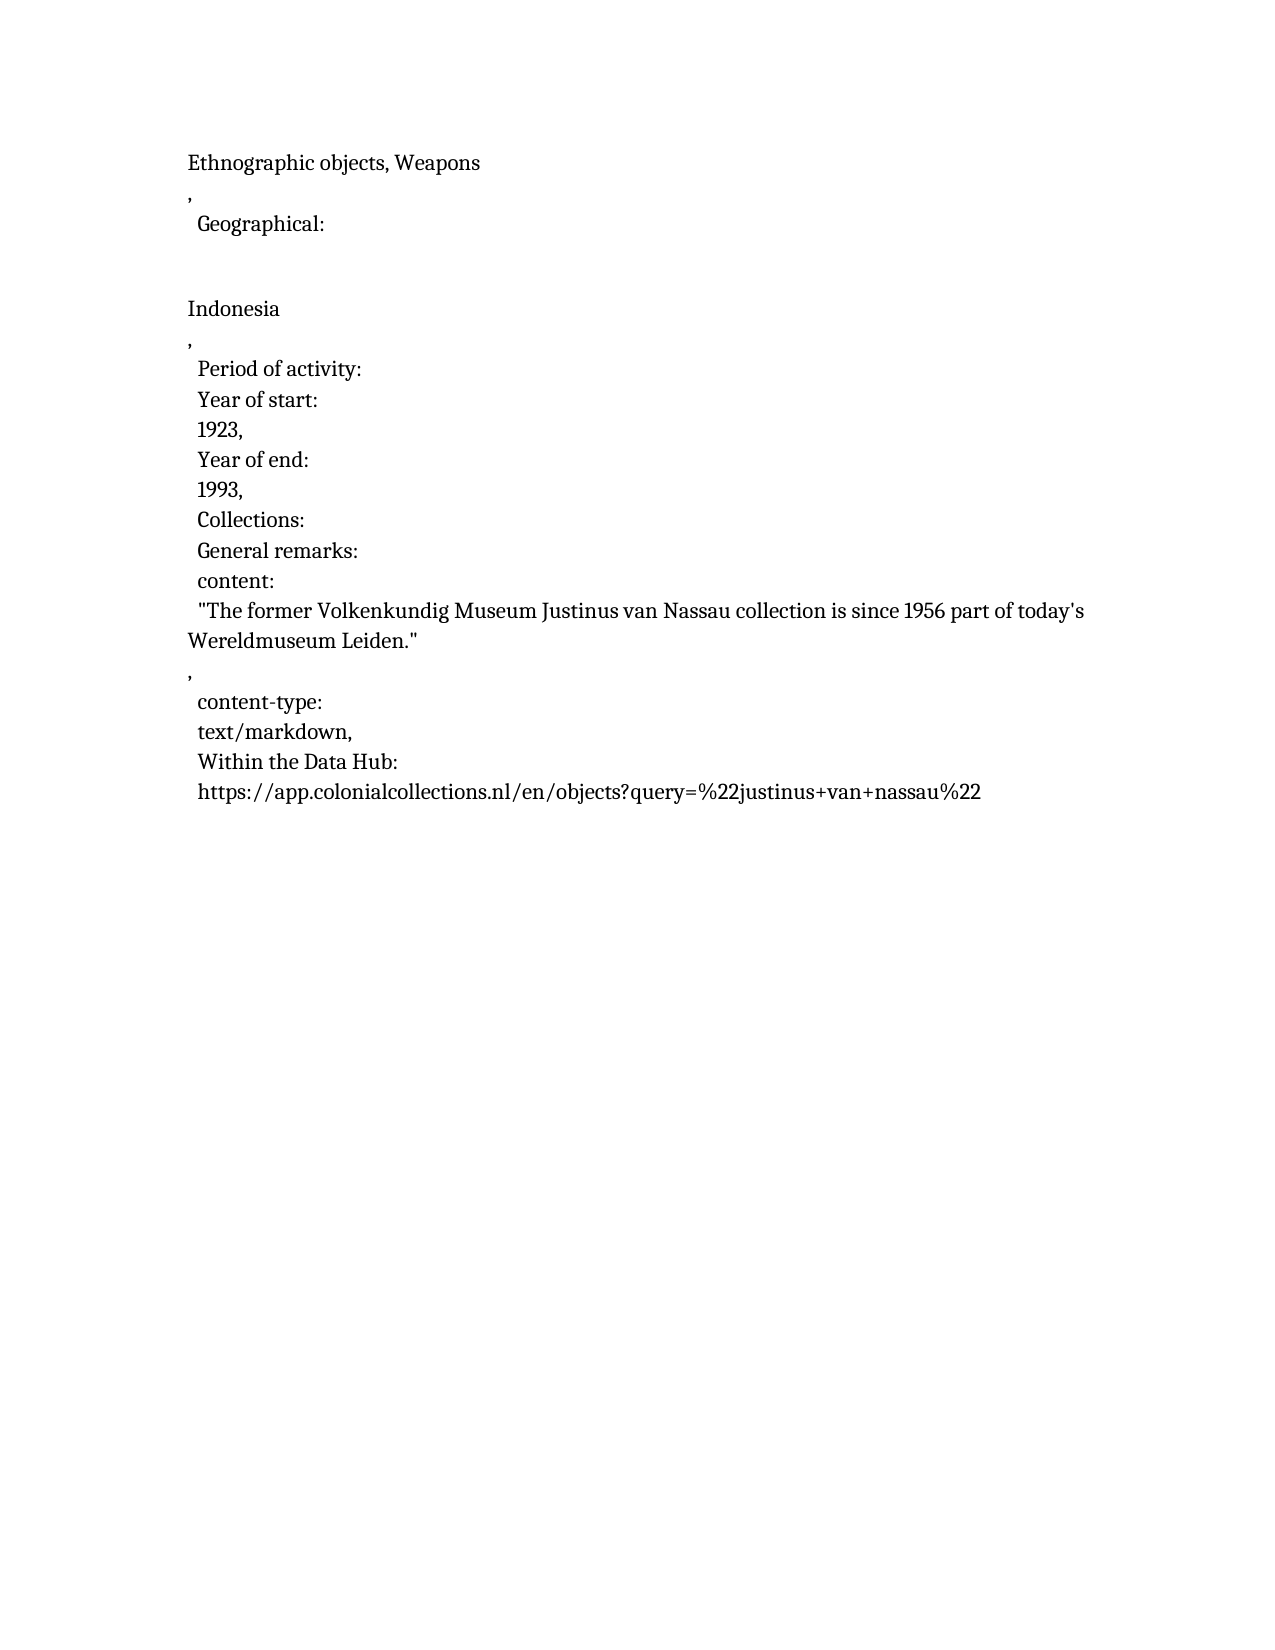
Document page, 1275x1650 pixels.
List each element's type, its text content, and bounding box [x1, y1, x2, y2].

text Ethnographic objects, Weapons , Geographical: [187, 150, 1087, 237]
